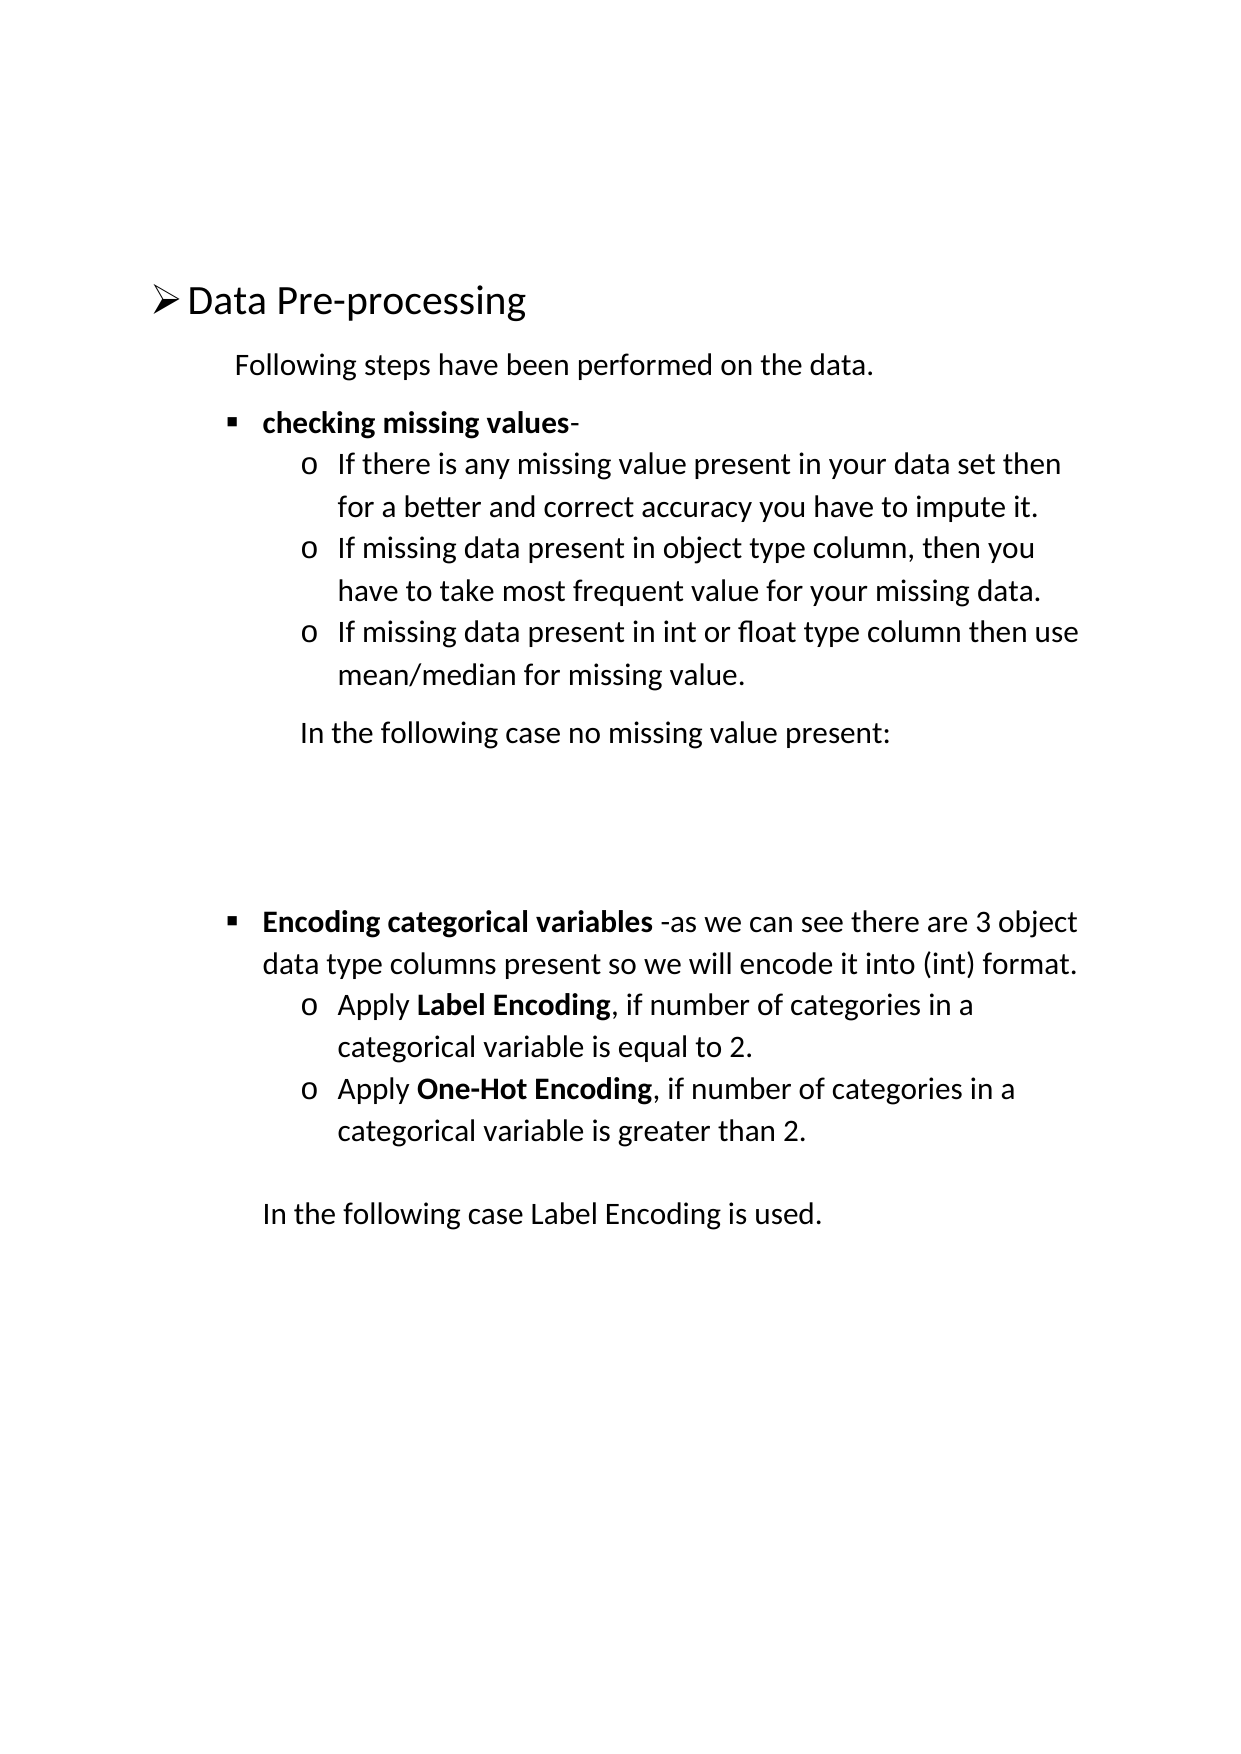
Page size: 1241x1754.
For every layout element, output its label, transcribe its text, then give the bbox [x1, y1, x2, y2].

list Apply Label Encoding, if number of categories in a categorical variable is equal to 2. [300, 985, 1090, 1066]
list If missing data present in int or float type column then use mean/median for missing value. [300, 612, 1090, 693]
list Apply One-Hot Encoding, if number of categories in a categorical variable is greater than 2. [300, 1069, 1090, 1149]
list If there is any missing value present in your data set then for a better and correct accuracy you have to impute it. [300, 444, 1090, 525]
text Following steps have been performed on the data. [150, 346, 1090, 384]
text In the following case no missing value present: [300, 713, 1090, 751]
list Data Pre-processing [150, 274, 1090, 325]
list Encoding categorical variables -as we can see there are 3 object data type columns present so we will encode it into (int) format. [225, 903, 1090, 982]
list In the following case Label Encoding is used. [262, 1194, 1090, 1232]
list If missing data present in object type column, then you have to take most frequent value for your missing data. [300, 528, 1090, 609]
list checking missing values- [225, 403, 1090, 441]
